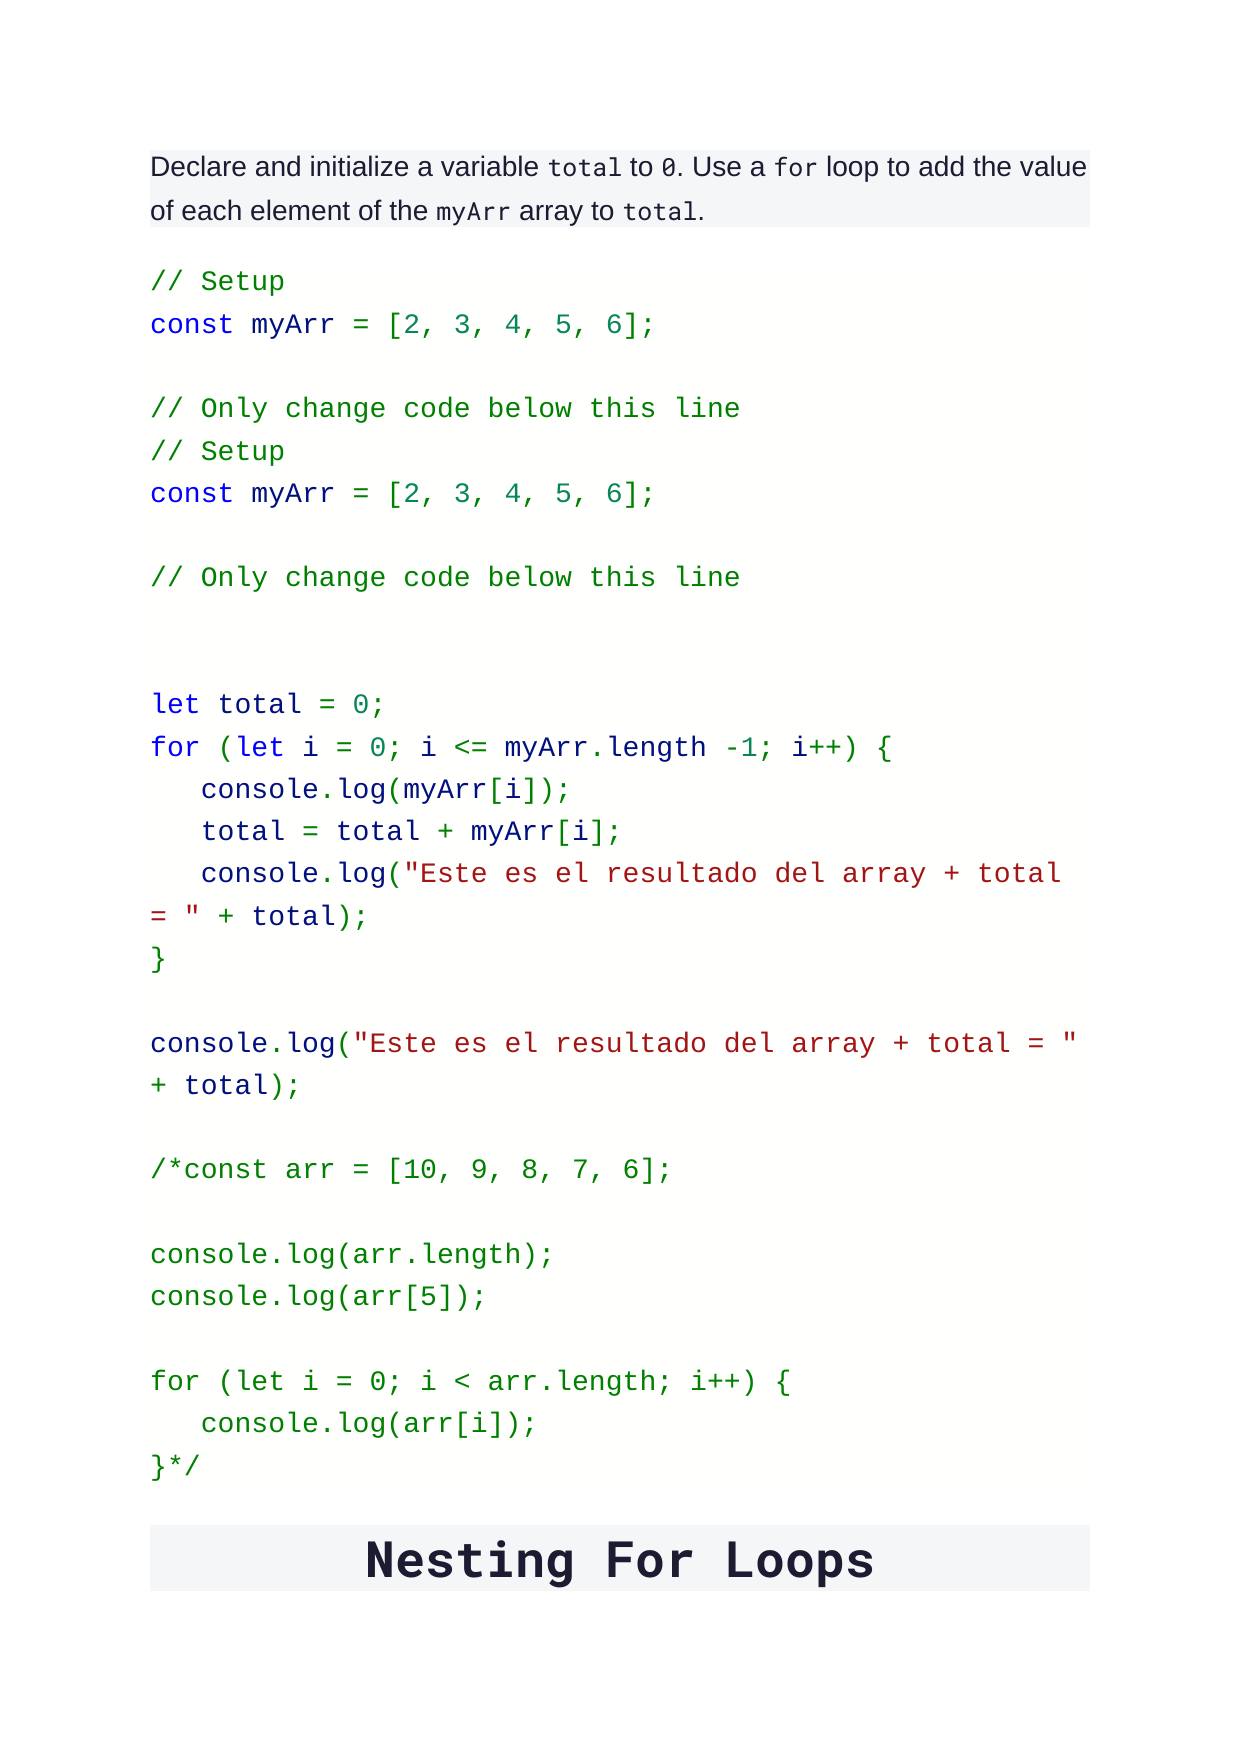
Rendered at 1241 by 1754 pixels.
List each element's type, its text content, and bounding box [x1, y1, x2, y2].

text // Setup [150, 267, 1090, 299]
text for (let i = 0; i < arr.length; i++) { [150, 1367, 1090, 1399]
text let total = 0; [150, 690, 1090, 722]
text console.log(arr.length); [150, 1240, 1090, 1272]
text /*const arr = [10, 9, 8, 7, 6]; [150, 1156, 1090, 1187]
text Nesting For Loops [150, 1525, 1090, 1591]
text for (let i = 0; i <= myArr.length -1; i++) { [150, 733, 1090, 764]
text }*/ [150, 1452, 1090, 1483]
text } [150, 944, 1090, 976]
text // Only change code below this line [150, 563, 1090, 595]
text const myArr = [2, 3, 4, 5, 6]; [150, 479, 1090, 511]
text Declare and initialize a variable total to 0. Use a for loop to add the value of each element of the myArr array to total. [150, 150, 1090, 227]
text console.log(arr[i]); [150, 1409, 1090, 1441]
text console.log(arr[5]); [150, 1282, 1090, 1314]
text // Only change code below this line [150, 394, 1090, 426]
text console.log(myArr[i]); [150, 775, 1090, 807]
text console.log("Este es el resultado del array + total = " + total); [150, 859, 1090, 934]
text // Setup [150, 437, 1090, 468]
text console.log("Este es el resultado del array + total = " + total); [150, 1029, 1090, 1103]
text total = total + myArr[i]; [150, 817, 1090, 849]
text const myArr = [2, 3, 4, 5, 6]; [150, 310, 1090, 342]
